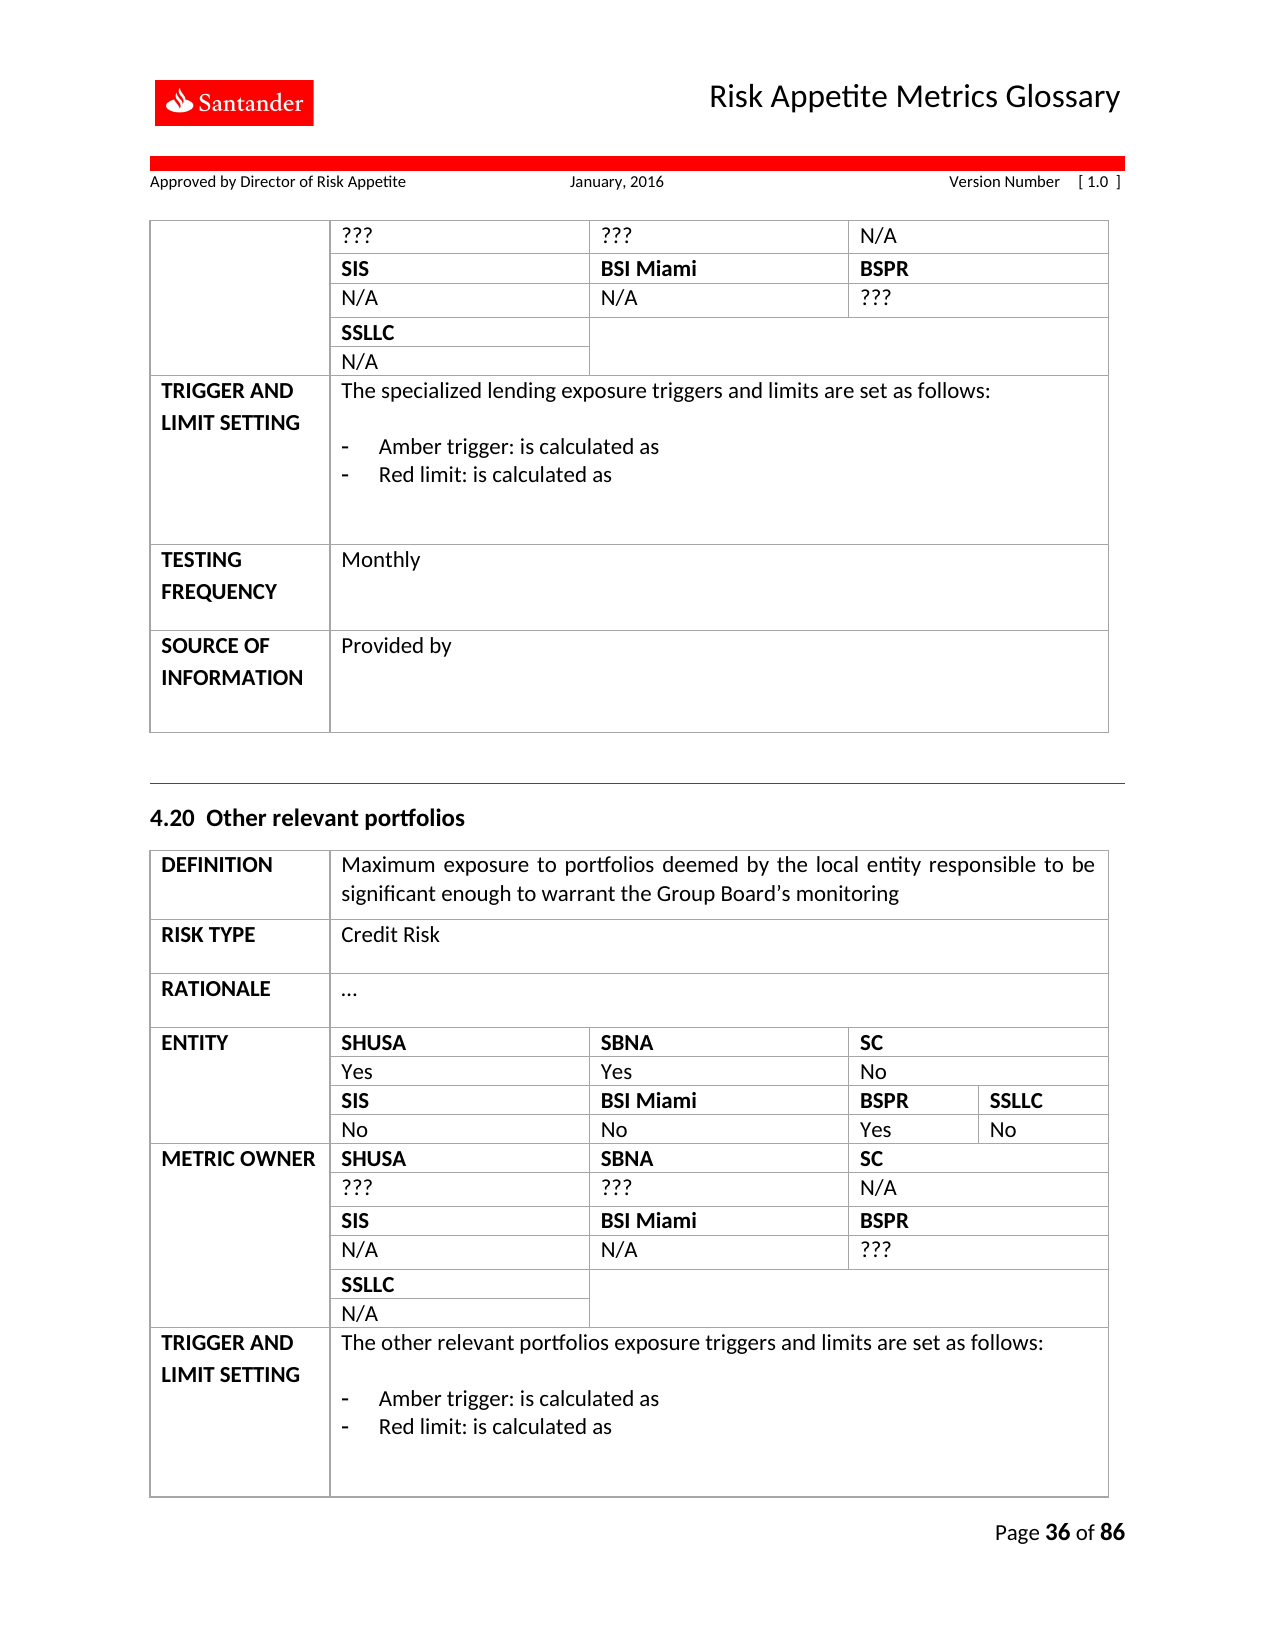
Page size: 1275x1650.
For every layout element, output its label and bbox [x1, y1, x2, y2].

table_cell [331, 1086, 589, 1114]
table_header [331, 851, 1108, 919]
table_cell [331, 1028, 589, 1056]
table_cell [331, 545, 1108, 630]
table_cell [331, 1144, 589, 1172]
table_cell [849, 1207, 1108, 1234]
table_cell [151, 1144, 329, 1327]
table_cell [979, 1115, 1108, 1143]
table_cell [590, 221, 848, 253]
table_cell [331, 1328, 1108, 1496]
table_cell [331, 1299, 589, 1327]
table_cell [849, 254, 1108, 282]
table_cell [151, 1328, 329, 1496]
table_cell [331, 1057, 589, 1085]
table_cell [151, 974, 329, 1027]
table_cell [590, 1236, 848, 1269]
table_cell [331, 1270, 589, 1298]
table_cell [331, 1173, 589, 1206]
table_cell [590, 1057, 848, 1085]
table_cell [979, 1086, 1108, 1114]
table_cell [590, 318, 1108, 375]
table_cell [590, 1173, 848, 1206]
table_cell [151, 1028, 329, 1143]
table_cell [331, 347, 589, 375]
table_cell [849, 1144, 1108, 1172]
table_cell [331, 974, 1108, 1027]
table_cell [331, 631, 1108, 732]
table_cell [331, 1236, 589, 1269]
table_cell [151, 221, 329, 375]
table_cell [590, 284, 848, 317]
table_cell [849, 1028, 1108, 1056]
table_cell [849, 1173, 1108, 1206]
table_cell [590, 1028, 848, 1056]
table_cell [151, 631, 329, 732]
table_cell [849, 1236, 1108, 1269]
table_cell [849, 1057, 1108, 1085]
table_cell [590, 1270, 1108, 1327]
table_cell [849, 1115, 978, 1143]
table_cell [331, 1115, 589, 1143]
table_cell [331, 920, 1108, 973]
table_cell [331, 284, 589, 317]
table_cell [590, 254, 848, 282]
table_cell [590, 1086, 848, 1114]
table_cell [331, 1207, 589, 1234]
table_cell [331, 254, 589, 282]
table_cell [151, 376, 329, 544]
table_cell [590, 1144, 848, 1172]
table_cell [849, 284, 1108, 317]
table_cell [331, 318, 589, 346]
table_cell [590, 1115, 848, 1143]
table_cell [151, 545, 329, 630]
table_cell [590, 1207, 848, 1234]
table_cell [331, 376, 1108, 544]
table_cell [331, 221, 589, 253]
table_cell [849, 221, 1108, 253]
table_header [151, 851, 329, 919]
table_cell [151, 920, 329, 973]
table_cell [849, 1086, 978, 1114]
